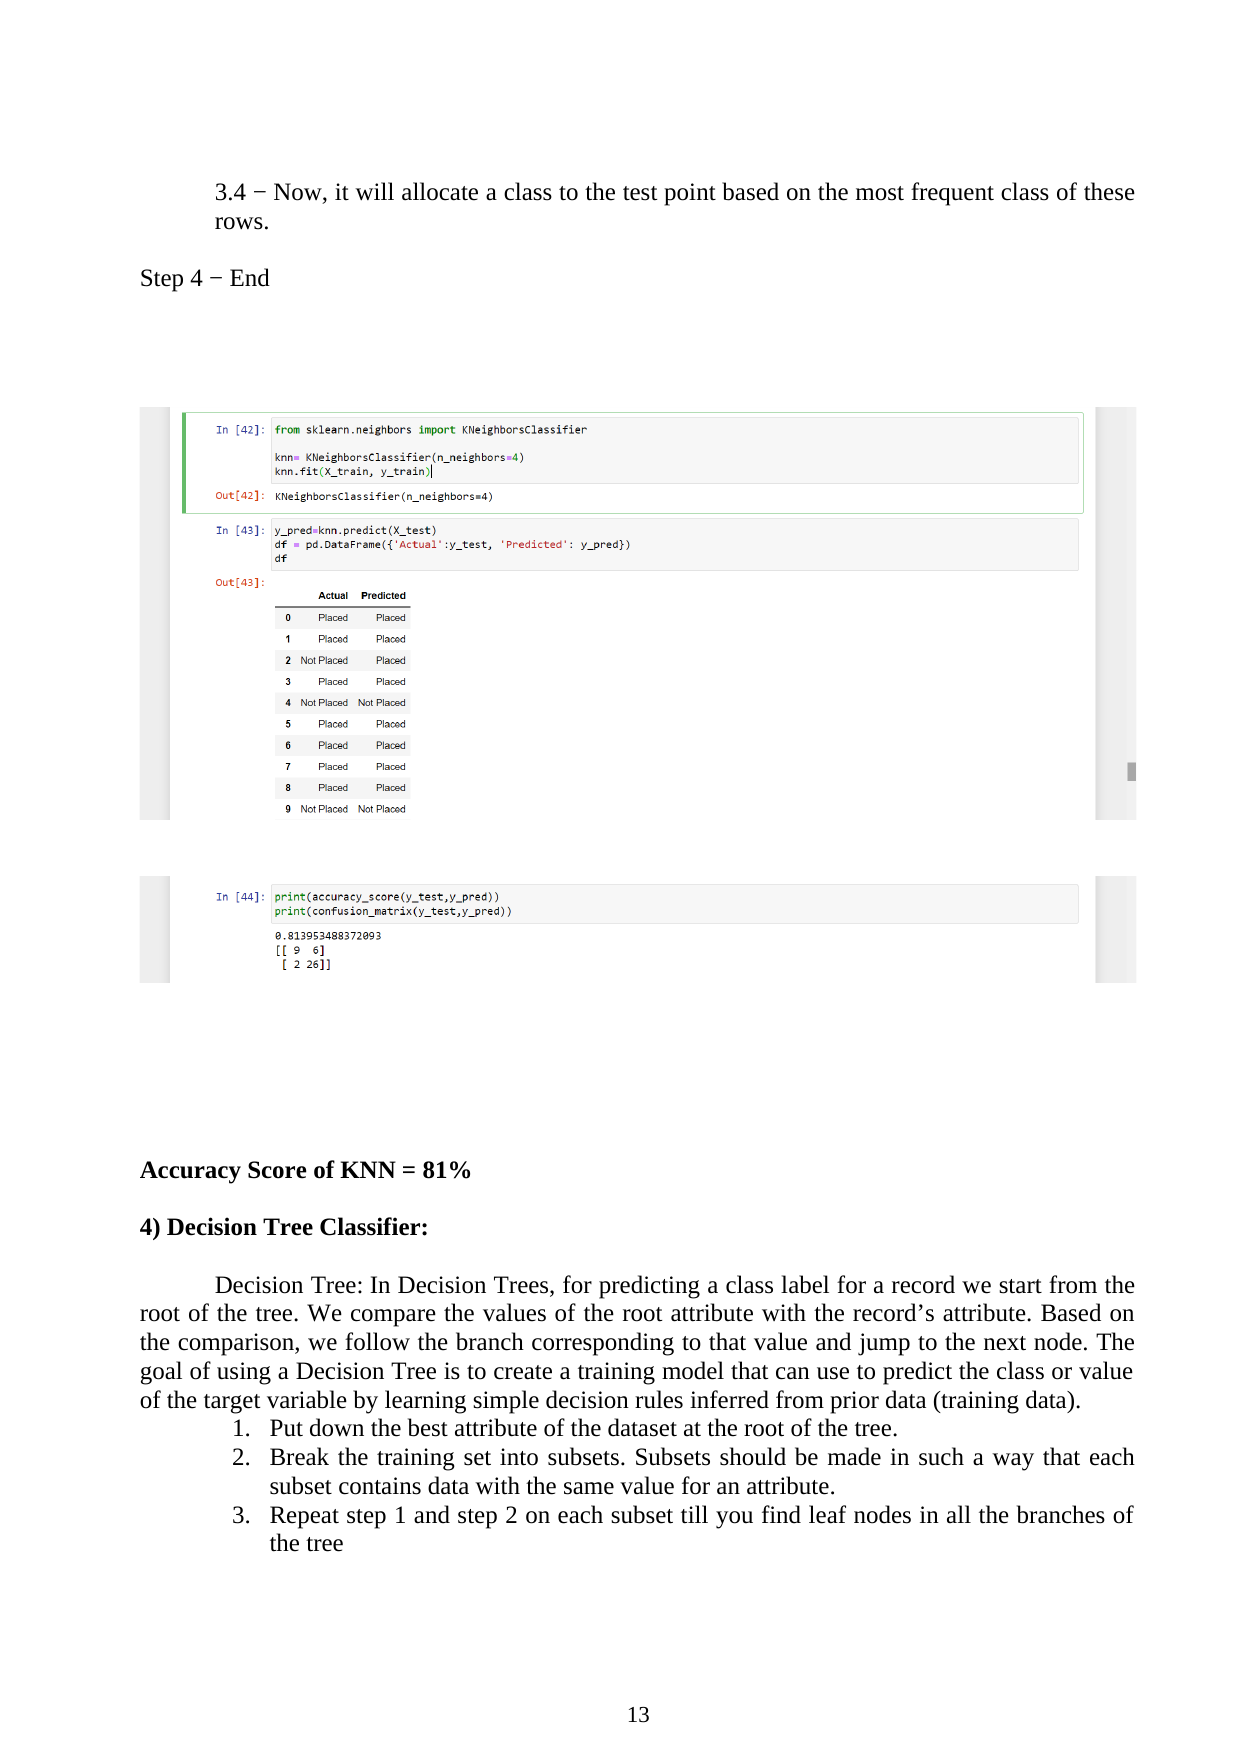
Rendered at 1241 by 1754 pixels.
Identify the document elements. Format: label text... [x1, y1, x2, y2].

picture [139, 407, 1137, 820]
list Repeat step 1 and step 2 on each subset till you find leaf nodes in all the branches of the tree [232, 1500, 1136, 1557]
text 3.4 − Now, it will allocate a class to the test point based on the most frequent class of these rows. [214, 177, 1136, 234]
text Step 4 − End [139, 263, 1136, 292]
text 4) Decision Tree Classifier: [139, 1212, 1136, 1241]
picture [139, 876, 1137, 983]
text Decision Tree: In Decision Trees, for predicting a class label for a record we start from the root of the tree. We compare the values of the root attribute with the record’s attribute. Based on the comparison, we follow the branch corresponding to that value and jump to the next node. The goal of using a Decision Tree is to create a training model that can use to predict the class or value of the target variable by learning simple decision rules inferred from prior data (training data). [139, 1270, 1136, 1413]
list Put down the best attribute of the dataset at the root of the tree. [232, 1413, 1136, 1442]
list Break the training set into subsets. Subsets should be made in such a way that each subset contains data with the same value for an attribute. [232, 1442, 1136, 1500]
text Accuracy Score of KNN = 81% [139, 1155, 1136, 1183]
